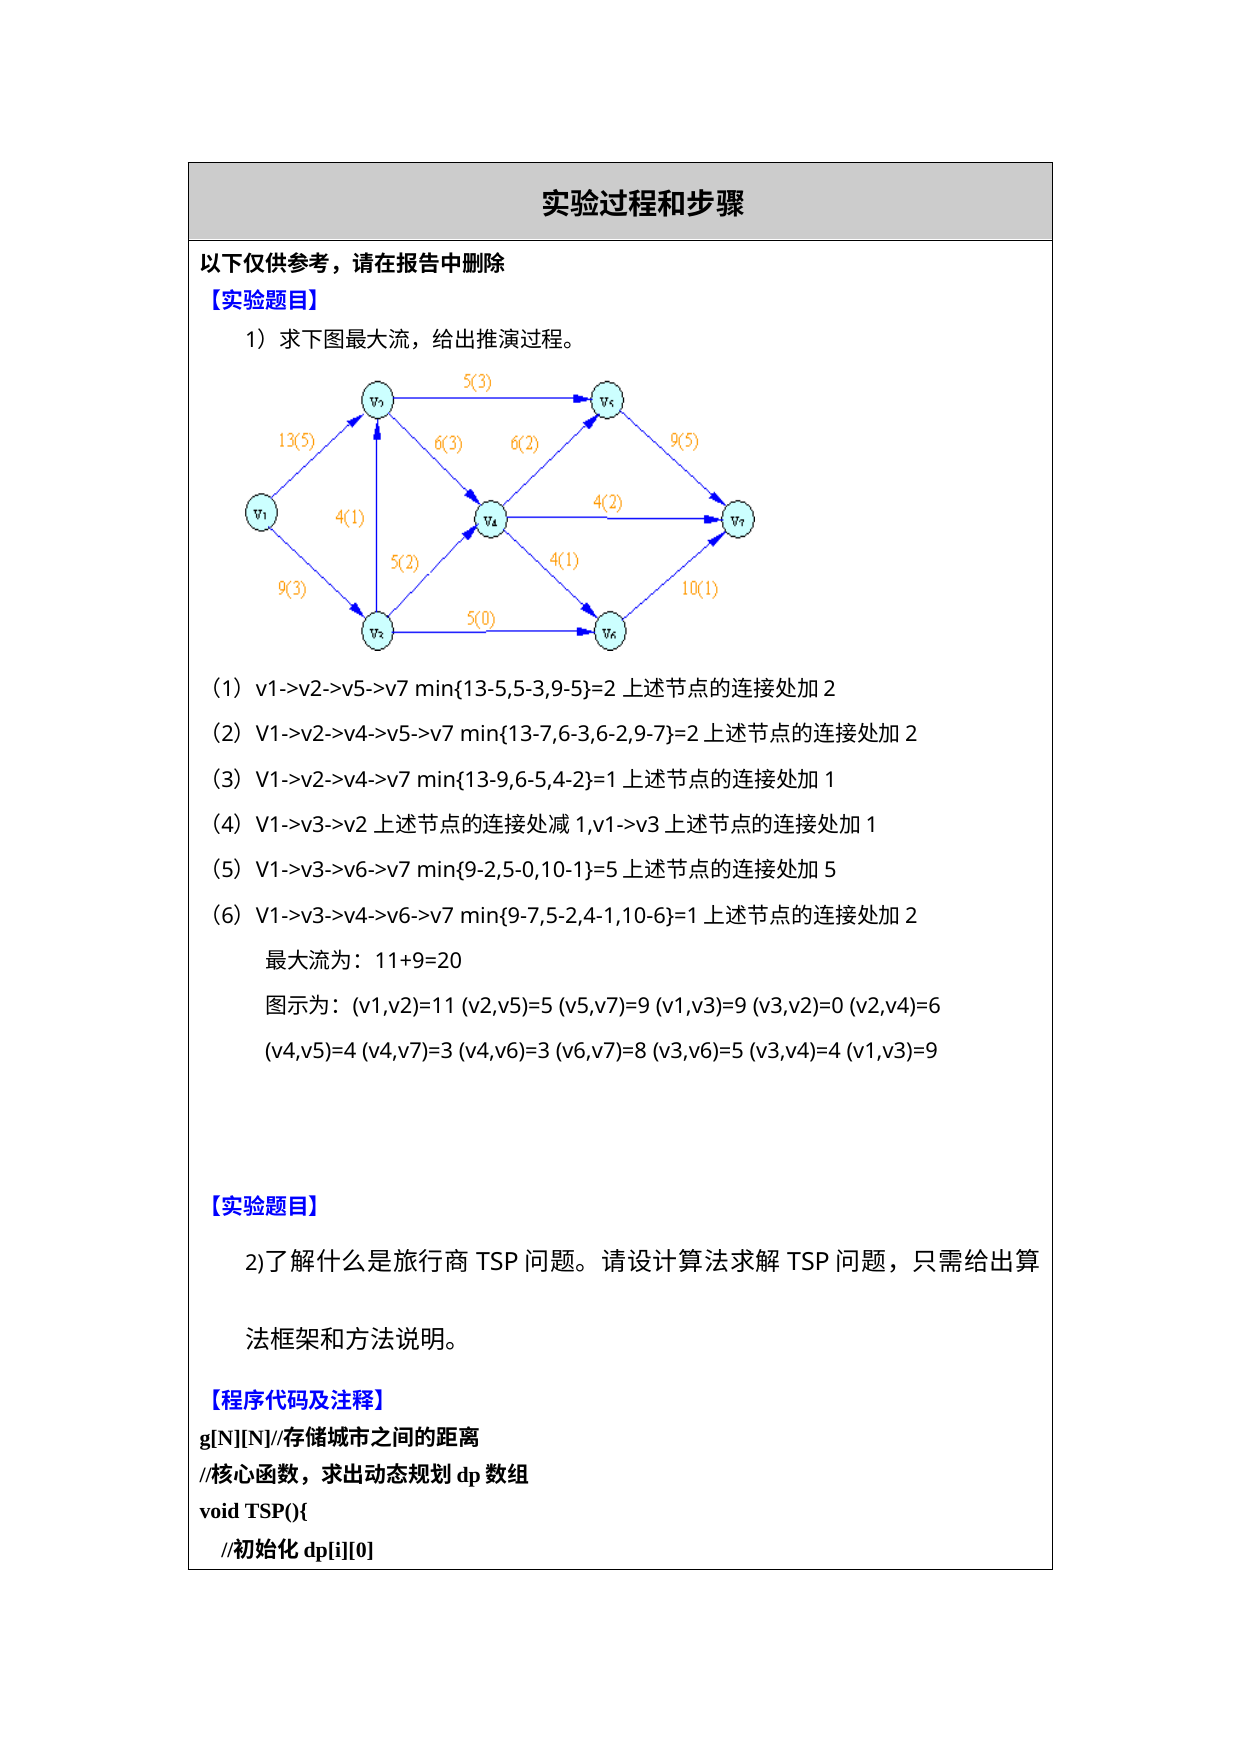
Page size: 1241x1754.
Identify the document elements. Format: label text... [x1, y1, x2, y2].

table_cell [189, 241, 1052, 1569]
table_cell 实验过程和步骤 [189, 163, 1052, 239]
picture [244, 366, 755, 651]
